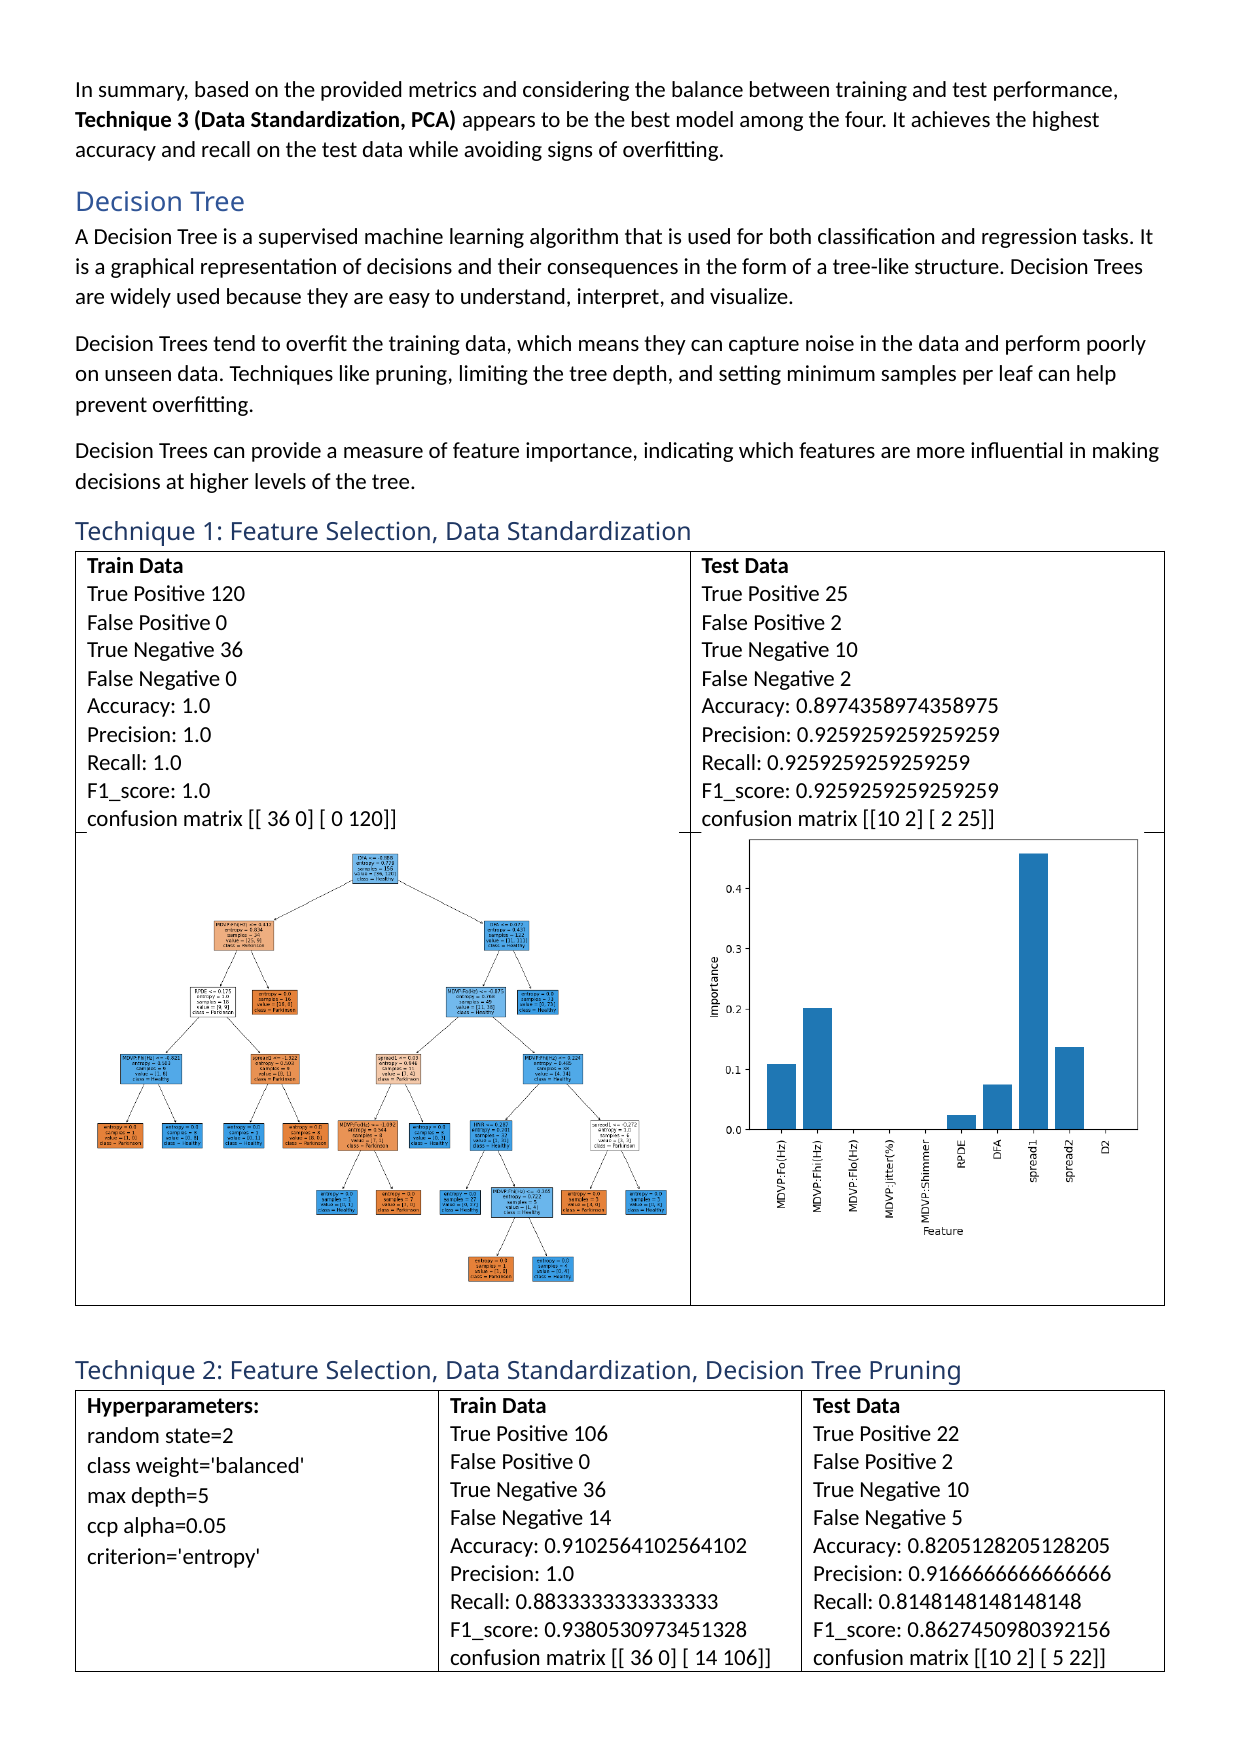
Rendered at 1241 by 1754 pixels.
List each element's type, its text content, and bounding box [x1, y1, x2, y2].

text Decision Trees can provide a measure of feature importance, indicating which features are more influential in making decisions at higher levels of the tree. [75, 437, 1165, 495]
subtitle Technique 1: Feature Selection, Data Standardization [75, 514, 1165, 548]
table_header Test Data True Positive 25 False Positive 2 True Negative 10 False Negative 2 Accuracy: 0.8974358974358975 Precision: 0.9259259259259259 Recall: 0.9259259259259259 F1_score: 0.9259259259259259 confusion matrix [[10 2] [ 2 25]] [691, 552, 1164, 832]
text Decision Trees tend to overfit the training data, which means they can capture noise in the data and perform poorly on unseen data. Techniques like pruning, limiting the tree depth, and setting minimum samples per leaf can help prevent overfitting. [75, 329, 1165, 418]
table_cell [691, 833, 1164, 1305]
text A Decision Tree is a supervised machine learning algorithm that is used for both classification and regression tasks. It is a graphical representation of decisions and their consequences in the form of a tree-like structure. Decision Trees are widely used because they are easy to understand, interpret, and visualize. [75, 222, 1165, 311]
table_header Train Data True Positive 106 False Positive 0 True Negative 36 False Negative 14 Accuracy: 0.9102564102564102 Precision: 1.0 Recall: 0.8833333333333333 F1_score: 0.9380530973451328 confusion matrix [[ 36 0] [ 14 106]] [439, 1391, 801, 1671]
table_cell [679, 833, 690, 1305]
text In summary, based on the provided metrics and considering the balance between training and test performance, Technique 3 (Data Standardization, PCA) appears to be the best model among the four. It achieves the highest accuracy and recall on the test data while avoiding signs of overfitting. [75, 75, 1165, 163]
picture [701, 832, 1145, 1244]
subtitle Technique 2: Feature Selection, Data Standardization, Decision Tree Pruning [75, 1353, 1165, 1387]
picture [86, 832, 679, 1305]
table_header Hyperparameters: random state=2 class weight='balanced' max depth=5 ccp alpha=0.05 criterion='entropy' [76, 1391, 438, 1671]
subtitle Decision Tree [75, 182, 1165, 219]
table_cell [76, 833, 86, 1305]
table_header Test Data True Positive 22 False Positive 2 True Negative 10 False Negative 5 Accuracy: 0.8205128205128205 Precision: 0.9166666666666666 Recall: 0.8148148148148148 F1_score: 0.8627450980392156 confusion matrix [[10 2] [ 5 22]] [802, 1391, 1164, 1671]
table_header Train Data True Positive 120 False Positive 0 True Negative 36 False Negative 0 Accuracy: 1.0 Precision: 1.0 Recall: 1.0 F1_score: 1.0 confusion matrix [[ 36 0] [ 0 120]] [76, 552, 690, 832]
